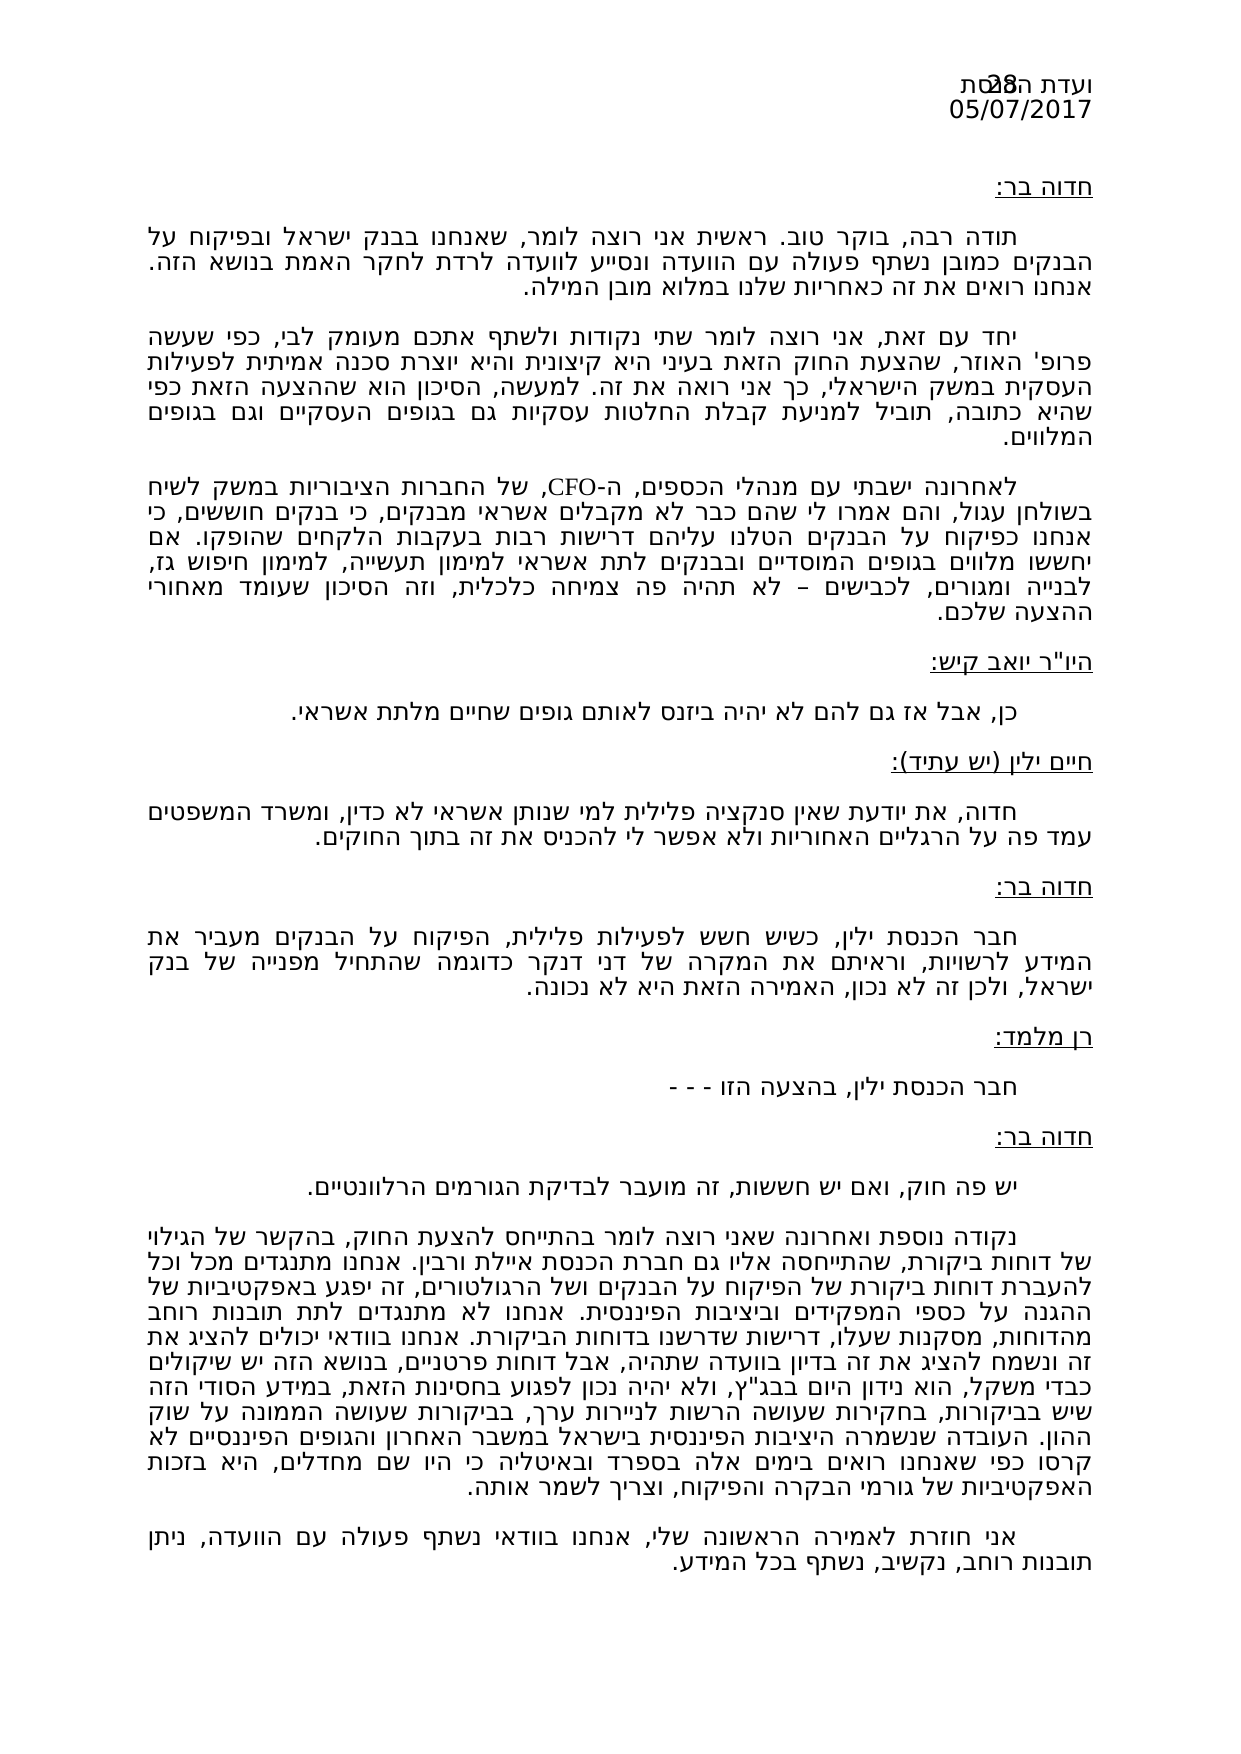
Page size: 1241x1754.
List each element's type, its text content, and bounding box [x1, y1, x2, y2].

text חבר הכנסת ילין, בהצעה הזו - - - [147, 1075, 1093, 1100]
text לאחרונה ישבתי עם מנהלי הכספים, ה-CFO, של החברות הציבוריות במשק לשיח בשולחן עגול, והם אמרו לי שהם כבר לא מקבלים אשראי מבנקים, כי בנקים חוששים, כי אנחנו כפיקוח על הבנקים הטלנו עליהם דרישות רבות בעקבות הלקחים שהופקו. אם יחששו מלווים בגופים המוסדיים ובבנקים לתת אשראי למימון תעשייה, למימון חיפוש גז, לבנייה ומגורים, לכבישים – לא תהיה פה צמיחה כלכלית, וזה הסיכון שעומד מאחורי ההצעה שלכם. [147, 475, 1093, 625]
text חיים ילין (יש עתיד): [147, 750, 1093, 775]
text חבר הכנסת ילין, כשיש חשש לפעילות פלילית, הפיקוח על הבנקים מעביר את המידע לרשויות, וראיתם את המקרה של דני דנקר כדוגמה שהתחיל מפנייה של בנק ישראל, ולכן זה לא נכון, האמירה הזאת היא לא נכונה. [147, 925, 1093, 1000]
text רן מלמד: [147, 1025, 1093, 1050]
text חדוה בר: [147, 1125, 1093, 1150]
text כן, אבל אז גם להם לא יהיה ביזנס לאותם גופים שחיים מלתת אשראי. [147, 700, 1093, 725]
text אני חוזרת לאמירה הראשונה שלי, אנחנו בוודאי נשתף פעולה עם הוועדה, ניתן תובנות רוחב, נקשיב, נשתף בכל המידע. [147, 1525, 1093, 1575]
text נקודה נוספת ואחרונה שאני רוצה לומר בהתייחס להצעת החוק, בהקשר של הגילוי של דוחות ביקורת, שהתייחסה אליו גם חברת הכנסת איילת ורבין. אנחנו מתנגדים מכל וכל להעברת דוחות ביקורת של הפיקוח על הבנקים ושל הרגולטורים, זה יפגע באפקטיביות של ההגנה על כספי המפקידים וביציבות הפיננסית. אנחנו לא מתנגדים לתת תובנות רוחב מהדוחות, מסקנות שעלו, דרישות שדרשנו בדוחות הביקורת. אנחנו בוודאי יכולים להציג את זה ונשמח להציג את זה בדיון בוועדה שתהיה, אבל דוחות פרטניים, בנושא הזה יש שיקולים כבדי משקל, הוא נידון היום בבג"ץ, ולא יהיה נכון לפגוע בחסינות הזאת, במידע הסודי הזה שיש בביקורות, בחקירות שעושה הרשות לניירות ערך, בביקורות שעושה הממונה על שוק ההון. העובדה שנשמרה היציבות הפיננסית בישראל במשבר האחרון והגופים הפיננסיים לא קרסו כפי שאנחנו רואים בימים אלה בספרד ובאיטליה כי היו שם מחדלים, היא בזכות האפקטיביות של גורמי הבקרה והפיקוח, וצריך לשמר אותה. [147, 1225, 1093, 1500]
text חדוה בר: [147, 875, 1093, 900]
text יש פה חוק, ואם יש חששות, זה מועבר לבדיקת הגורמים הרלוונטיים. [147, 1175, 1093, 1200]
text יחד עם זאת, אני רוצה לומר שתי נקודות ולשתף אתכם מעומק לבי, כפי שעשה פרופ' האוזר, שהצעת החוק הזאת בעיני היא קיצונית והיא יוצרת סכנה אמיתית לפעילות העסקית במשק הישראלי, כך אני רואה את זה. למעשה, הסיכון הוא שההצעה הזאת כפי שהיא כתובה, תוביל למניעת קבלת החלטות עסקיות גם בגופים העסקיים וגם בגופים המלווים. [147, 325, 1093, 450]
text היו"ר יואב קיש: [147, 650, 1093, 675]
text חדוה, את יודעת שאין סנקציה פלילית למי שנותן אשראי לא כדין, ומשרד המשפטים עמד פה על הרגליים האחוריות ולא אפשר לי להכניס את זה בתוך החוקים. [147, 800, 1093, 850]
text תודה רבה, בוקר טוב. ראשית אני רוצה לומר, שאנחנו בבנק ישראל ובפיקוח על הבנקים כמובן נשתף פעולה עם הוועדה ונסייע לוועדה לרדת לחקר האמת בנושא הזה. אנחנו רואים את זה כאחריות שלנו במלוא מובן המילה. [147, 225, 1093, 300]
text חדוה בר: [147, 175, 1093, 200]
